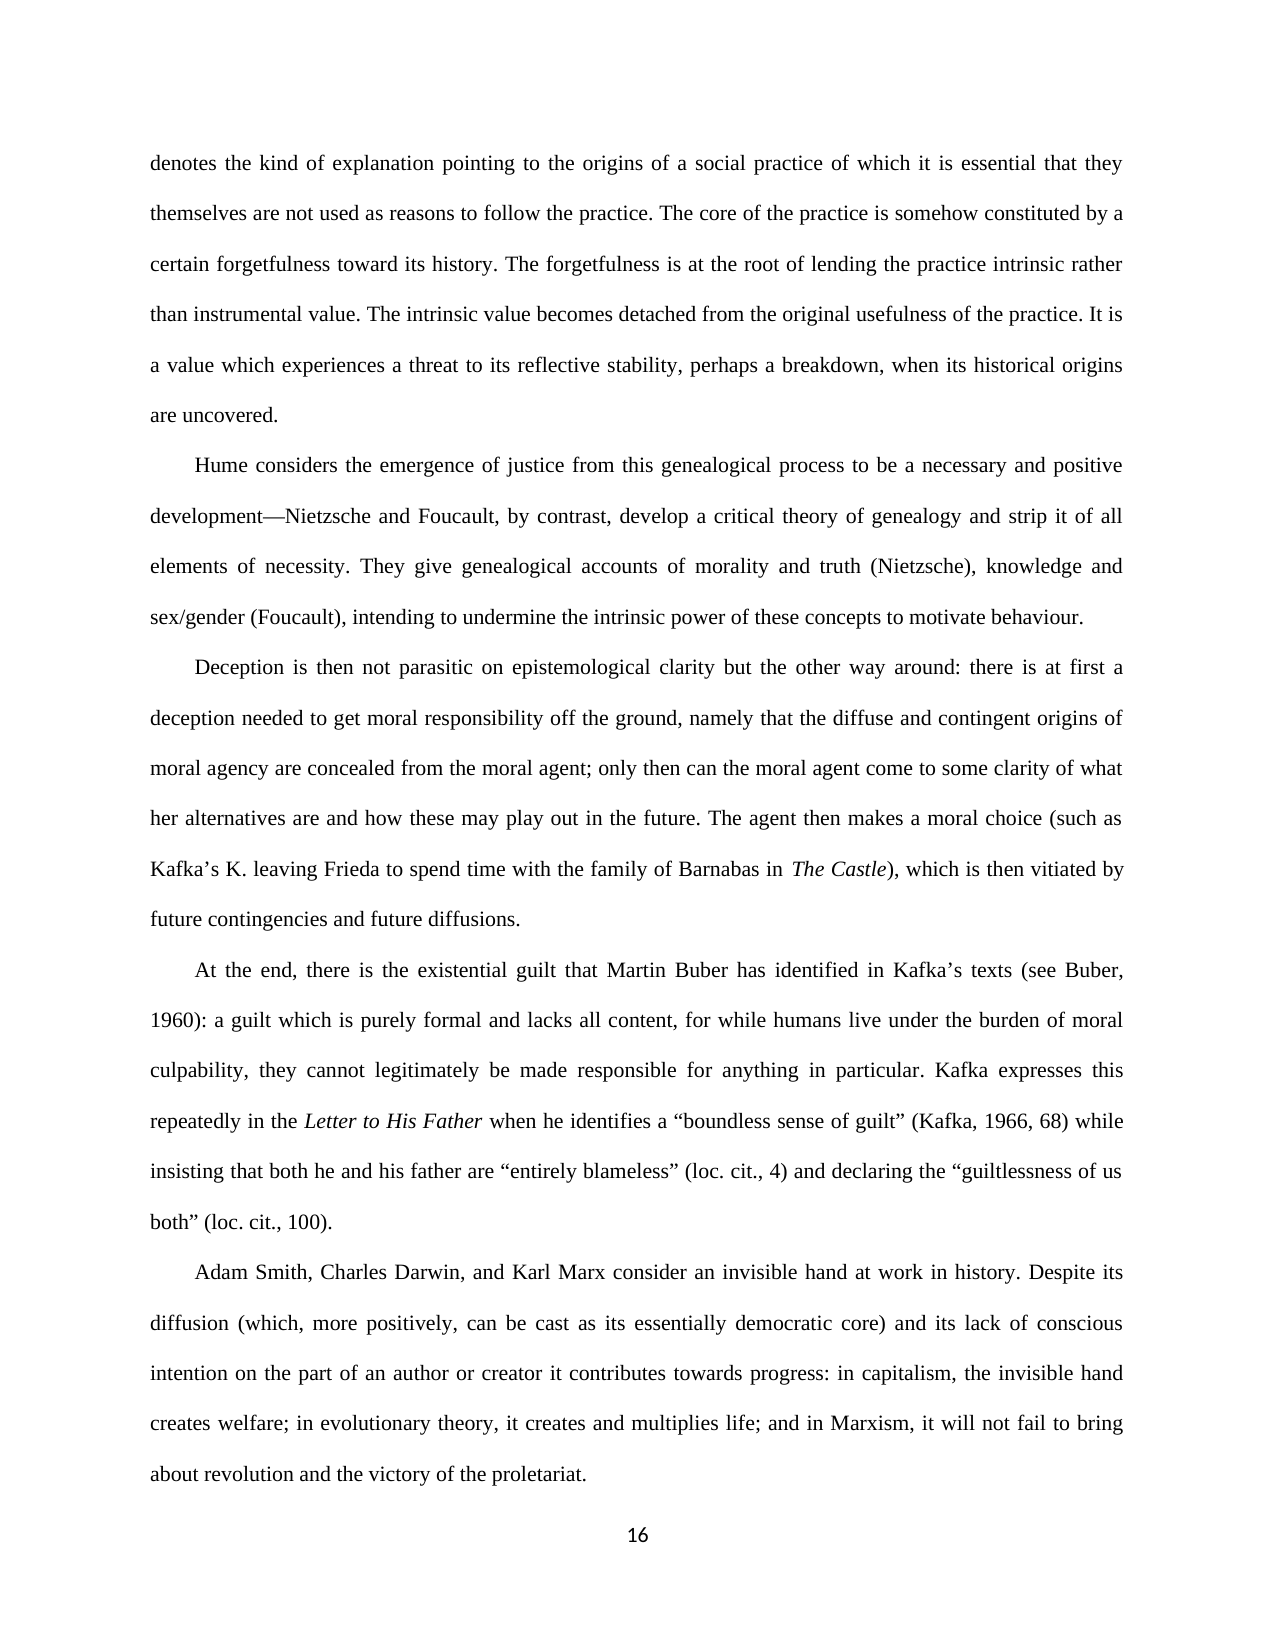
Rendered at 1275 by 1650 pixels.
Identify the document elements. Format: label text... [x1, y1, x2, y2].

text Adam Smith, Charles Darwin, and Karl Marx consider an invisible hand at work in history. Despite its diffusion (which, more positively, can be cast as its essentially democratic core) and its lack of conscious intention on the part of an author or creator it contributes towards progress: in capitalism, the invisible hand creates welfare; in evolutionary theory, it creates and multiplies life; and in Marxism, it will not fail to bring about revolution and the victory of the proletariat. [150, 1259, 1125, 1486]
text At the end, there is the existential guilt that Martin Buber has identified in Kafka’s texts (see Buber, 1960): a guilt which is purely formal and lacks all content, for while humans live under the burden of moral culpability, they cannot legitimately be made responsible for anything in particular. Kafka expresses this repeatedly in the Letter to His Father when he identifies a “boundless sense of guilt” (Kafka, 1966, 68) while insisting that both he and his father are “entirely blameless” (loc. cit., 4) and declaring the “guiltlessness of us both” (loc. cit., 100). [150, 957, 1125, 1234]
text Hume considers the emergence of justice from this genealogical process to be a necessary and positive development—Nietzsche and Foucault, by contrast, develop a critical theory of genealogy and strip it of all elements of necessity. They give genealogical accounts of morality and truth (Nietzsche), knowledge and sex/gender (Foucault), intending to undermine the intrinsic power of these concepts to motivate behaviour. [150, 452, 1125, 629]
text Deception is then not parasitic on epistemological clarity but the other way around: there is at first a deception needed to get moral responsibility off the ground, namely that the diffuse and contingent origins of moral agency are concealed from the moral agent; only then can the moral agent come to some clarity of what her alternatives are and how these may play out in the future. The agent then makes a moral choice (such as Kafka’s K. leaving Frieda to spend time with the family of Barnabas in The Castle), which is then vitiated by future contingencies and future diffusions. [150, 654, 1125, 931]
